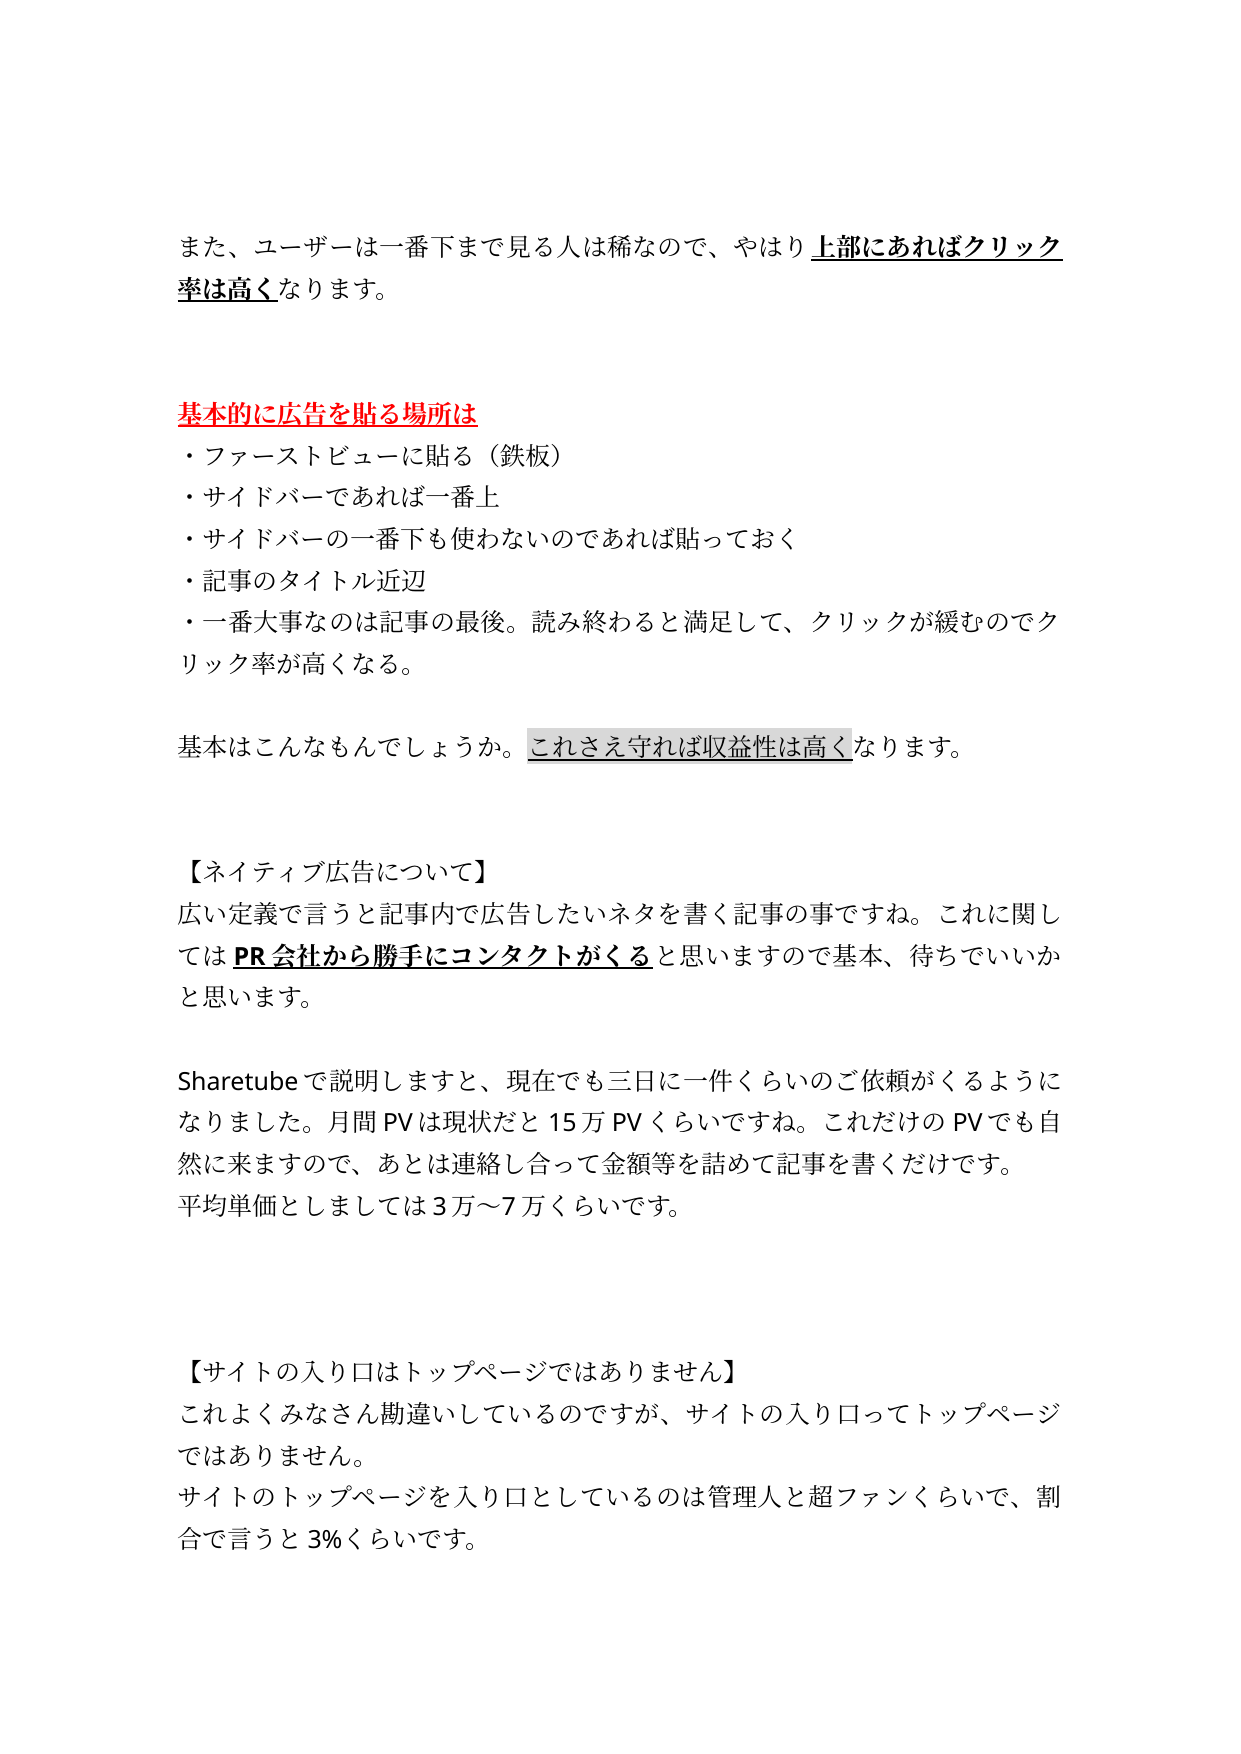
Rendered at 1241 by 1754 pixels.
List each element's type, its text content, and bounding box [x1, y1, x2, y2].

text 基本はこんなもんでしょうか。これさえ守れば収益性は高くなります。 [177, 725, 1063, 767]
text Sharetubeで説明しますと、現在でも三日に一件くらいのご依頼がくるようになりました。月間PVは現状だと15万PVくらいですね。これだけのPVでも自然に来ますので、あとは連絡し合って金額等を詰めて記事を書くだけです。 [177, 1058, 1063, 1183]
text ・サイドバーの一番下も使わないのであれば貼っておく [177, 517, 1063, 558]
text 【サイトの入り口はトップページではありません】 [177, 1350, 1063, 1392]
text ・一番大事なのは記事の最後。読み終わると満足して、クリックが緩むのでクリック率が高くなる。 [177, 600, 1063, 683]
text これよくみなさん勘違いしているのですが、サイトの入り口ってトップページではありません。 [177, 1392, 1063, 1475]
text サイトのトップページを入り口としているのは管理人と超ファンくらいで、割合で言うと3%くらいです。 [177, 1475, 1063, 1558]
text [177, 225, 1063, 308]
text 【ネイティブ広告について】 [177, 850, 1063, 892]
text 平均単価としましては3万〜7万くらいです。 [177, 1183, 1063, 1225]
text 基本的に広告を貼る場所は [177, 392, 1063, 433]
text ・記事のタイトル近辺 [177, 558, 1063, 600]
text ・ファーストビューに貼る（鉄板） [177, 433, 1063, 475]
text 広い定義で言うと記事内で広告したいネタを書く記事の事ですね。これに関してはPR会社から勝手にコンタクトがくると思いますので基本、待ちでいいかと思います。 [177, 892, 1063, 1017]
text ・サイドバーであれば一番上 [177, 475, 1063, 517]
